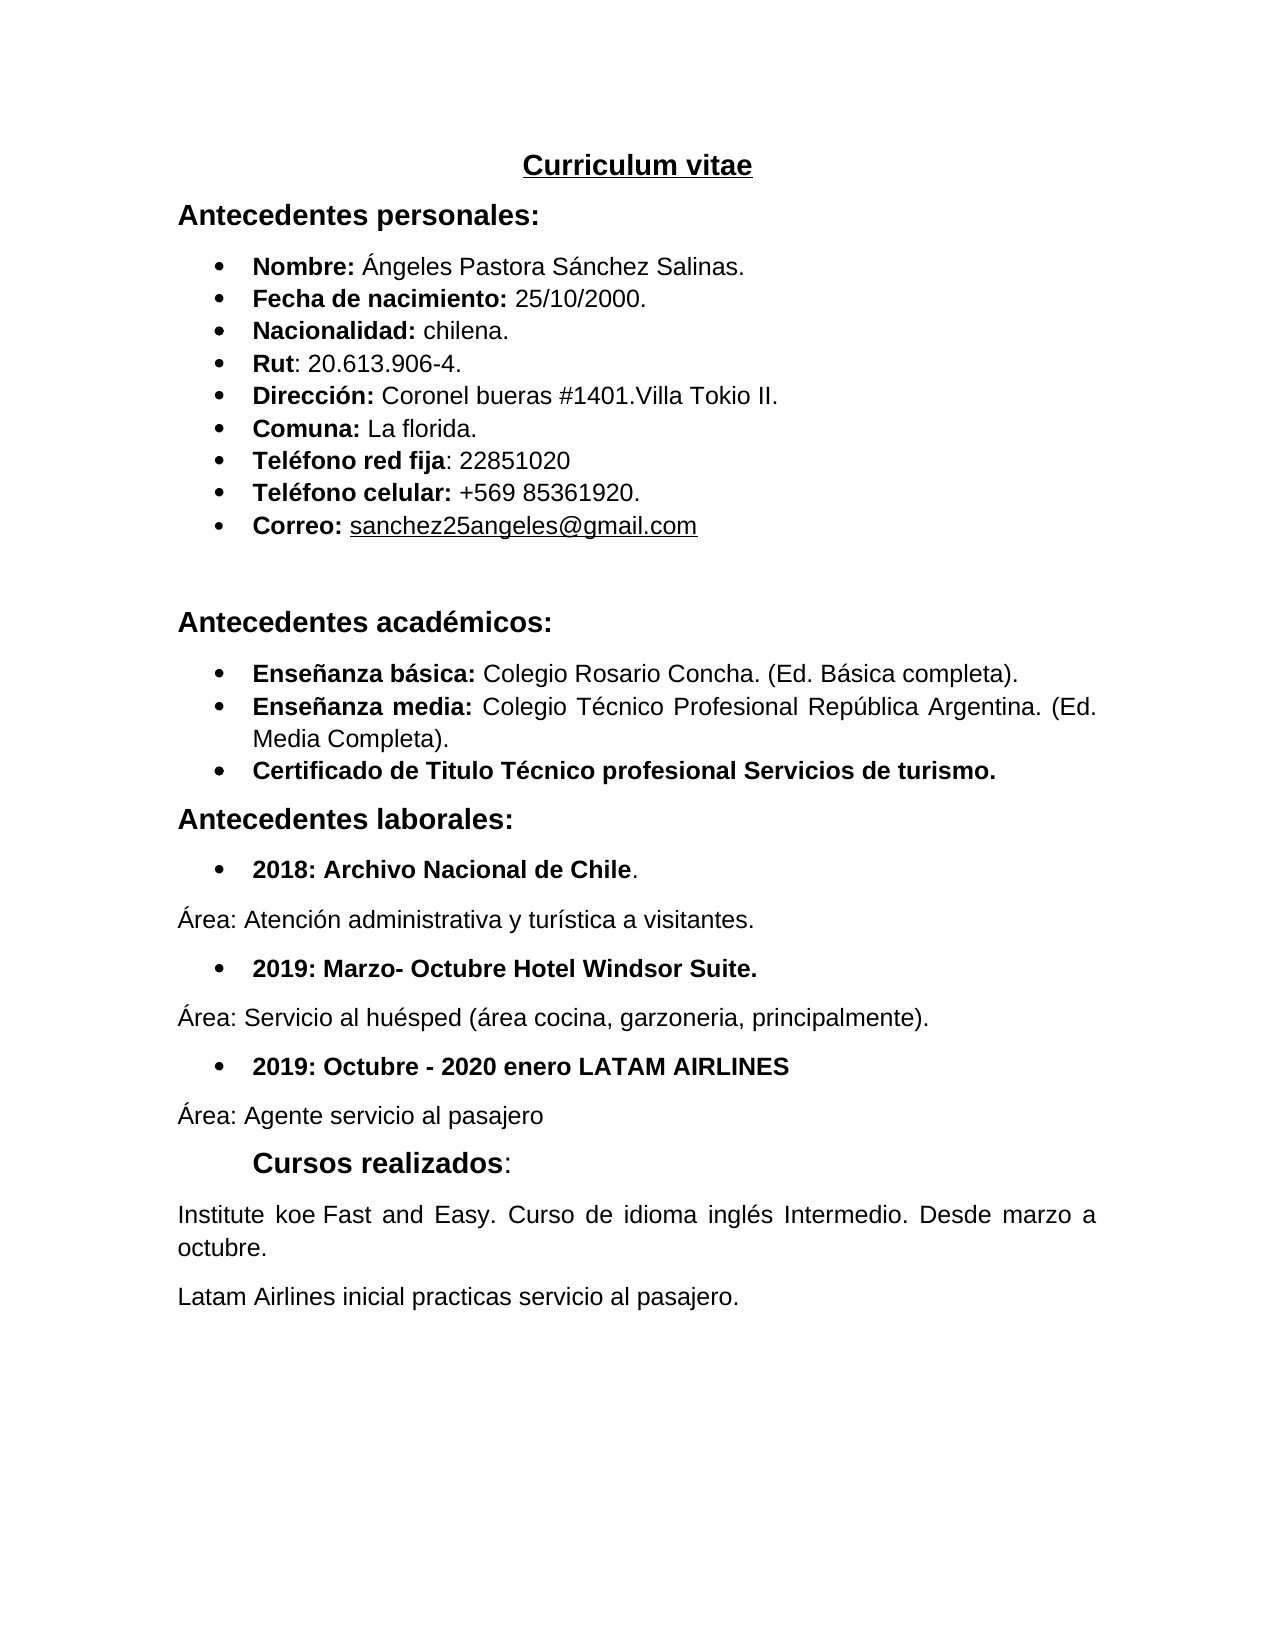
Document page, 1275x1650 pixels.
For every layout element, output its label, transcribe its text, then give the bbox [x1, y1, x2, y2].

text Área: Servicio al huésped (área cocina, garzoneria, principalmente). [177, 999, 1098, 1032]
text Antecedentes académicos: [177, 605, 1098, 639]
text Latam Airlines inicial practicas servicio al pasajero. [177, 1278, 1098, 1310]
text Antecedentes laborales: [177, 802, 1098, 835]
text Antecedentes personales: [177, 198, 1098, 231]
text Curriculum vitae [177, 148, 1098, 181]
list 2019: Marzo- Octubre Hotel Windsor Suite. [215, 950, 1098, 982]
list Teléfono red fija: 22851020 [215, 442, 1098, 475]
text Área: Agente servicio al pasajero [177, 1097, 1098, 1130]
list Enseñanza media: Colegio Técnico Profesional República Argentina. (Ed. Media Completa). [215, 688, 1098, 753]
list Correo: sanchez25angeles@gmail.com [215, 507, 1098, 539]
list Nacionalidad: chilena. [215, 313, 1098, 345]
list Teléfono celular: +569 85361920. [215, 475, 1098, 507]
list Enseñanza básica: Colegio Rosario Concha. (Ed. Básica completa). [215, 656, 1098, 688]
list 2019: Octubre - 2020 enero LATAM AIRLINES [215, 1048, 1098, 1081]
text Institute koe Fast and Easy. Curso de idioma inglés Intermedio. Desde marzo a octubre. [177, 1197, 1098, 1261]
text Área: Atención administrativa y turística a visitantes. [177, 901, 1098, 933]
list Rut: 20.613.906-4. [215, 345, 1098, 378]
text Cursos realizados: [252, 1146, 1098, 1180]
list Certificado de Titulo Técnico profesional Servicios de turismo. [215, 753, 1098, 785]
list Comuna: La florida. [215, 410, 1098, 442]
list Dirección: Coronel bueras #1401.Villa Tokio II. [215, 378, 1098, 410]
list Fecha de nacimiento: 25/10/2000. [215, 280, 1098, 313]
list 2018: Archivo Nacional de Chile. [215, 852, 1098, 884]
list Nombre: Ángeles Pastora Sánchez Salinas. [215, 248, 1098, 280]
